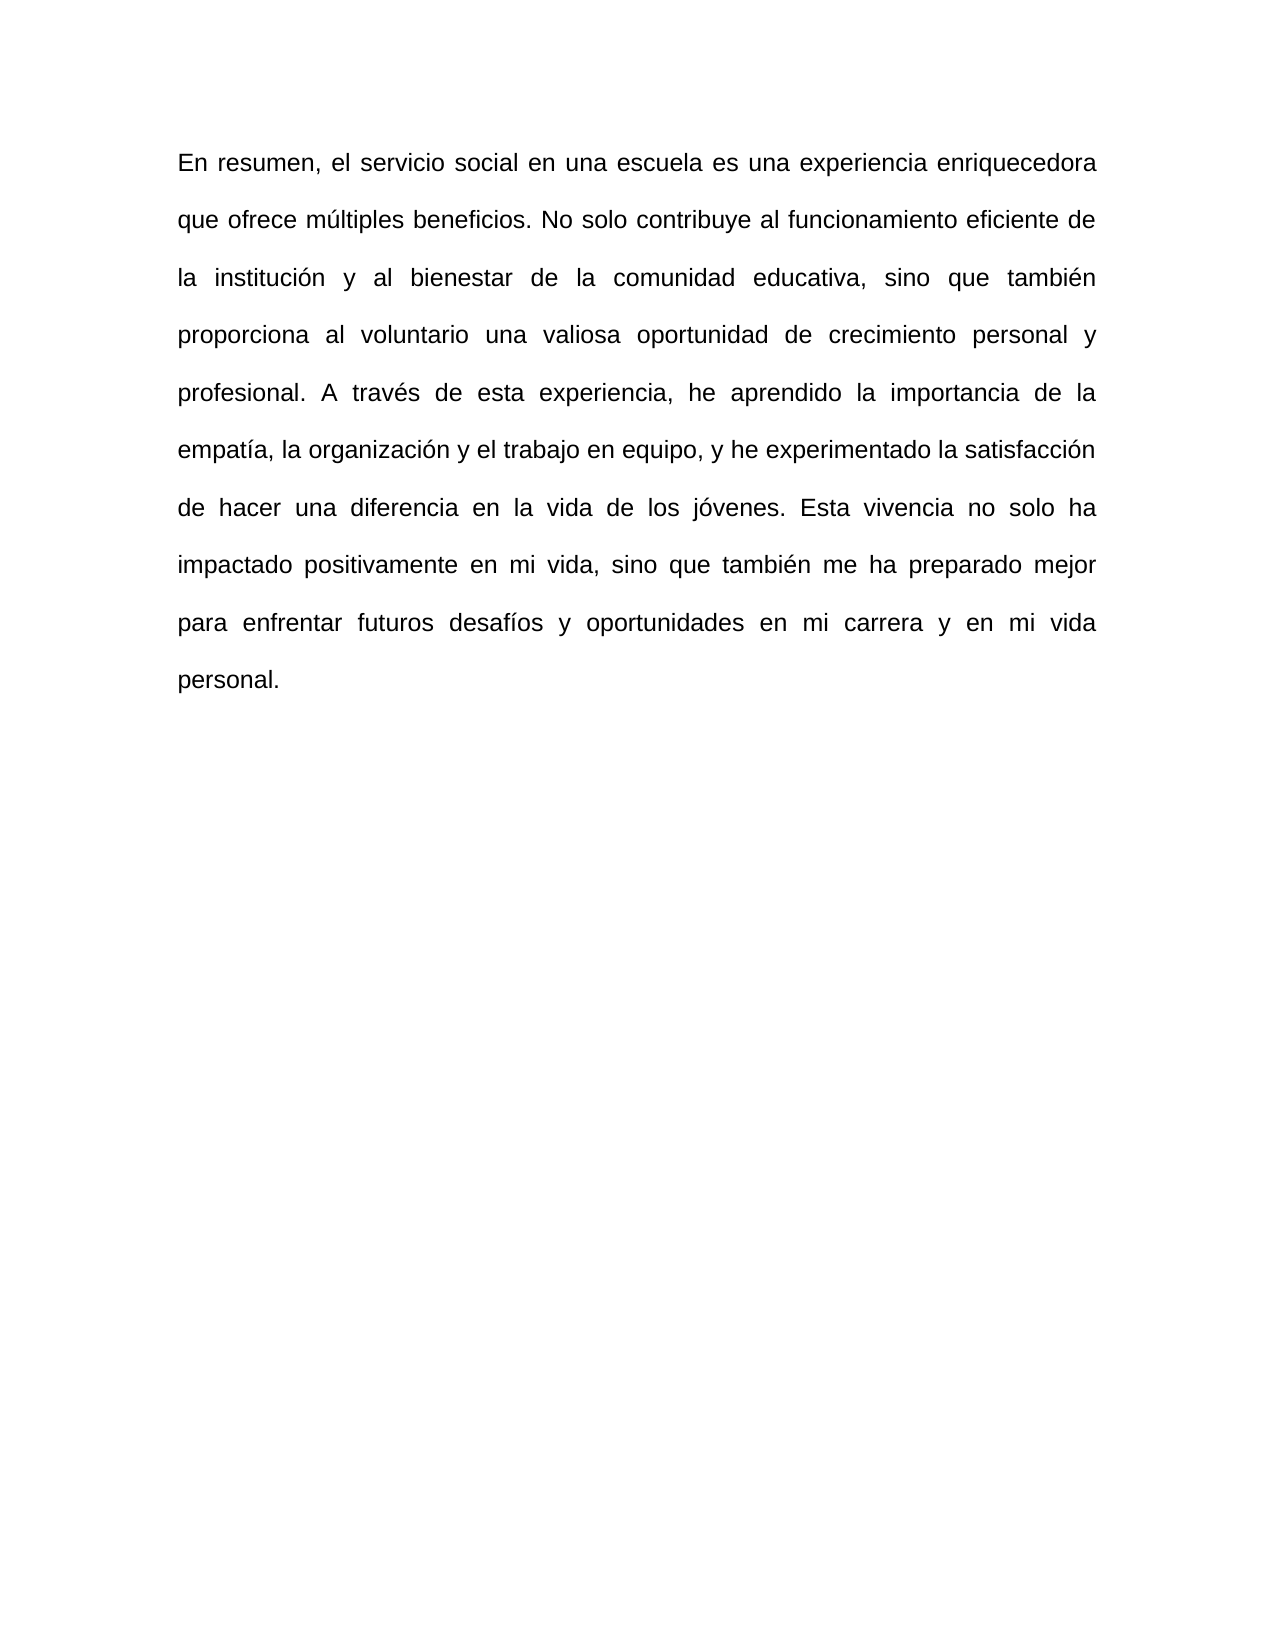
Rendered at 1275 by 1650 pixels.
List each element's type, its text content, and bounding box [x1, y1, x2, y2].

text En resumen, el servicio social en una escuela es una experiencia enriquecedora que ofrece múltiples beneficios. No solo contribuye al funcionamiento eficiente de la institución y al bienestar de la comunidad educativa, sino que también proporciona al voluntario una valiosa oportunidad de crecimiento personal y profesional. A través de esta experiencia, he aprendido la importancia de la empatía, la organización y el trabajo en equipo, y he experimentado la satisfacción de hacer una diferencia en la vida de los jóvenes. Esta vivencia no solo ha impactado positivamente en mi vida, sino que también me ha preparado mejor para enfrentar futuros desafíos y oportunidades en mi carrera y en mi vida personal. [177, 148, 1098, 694]
